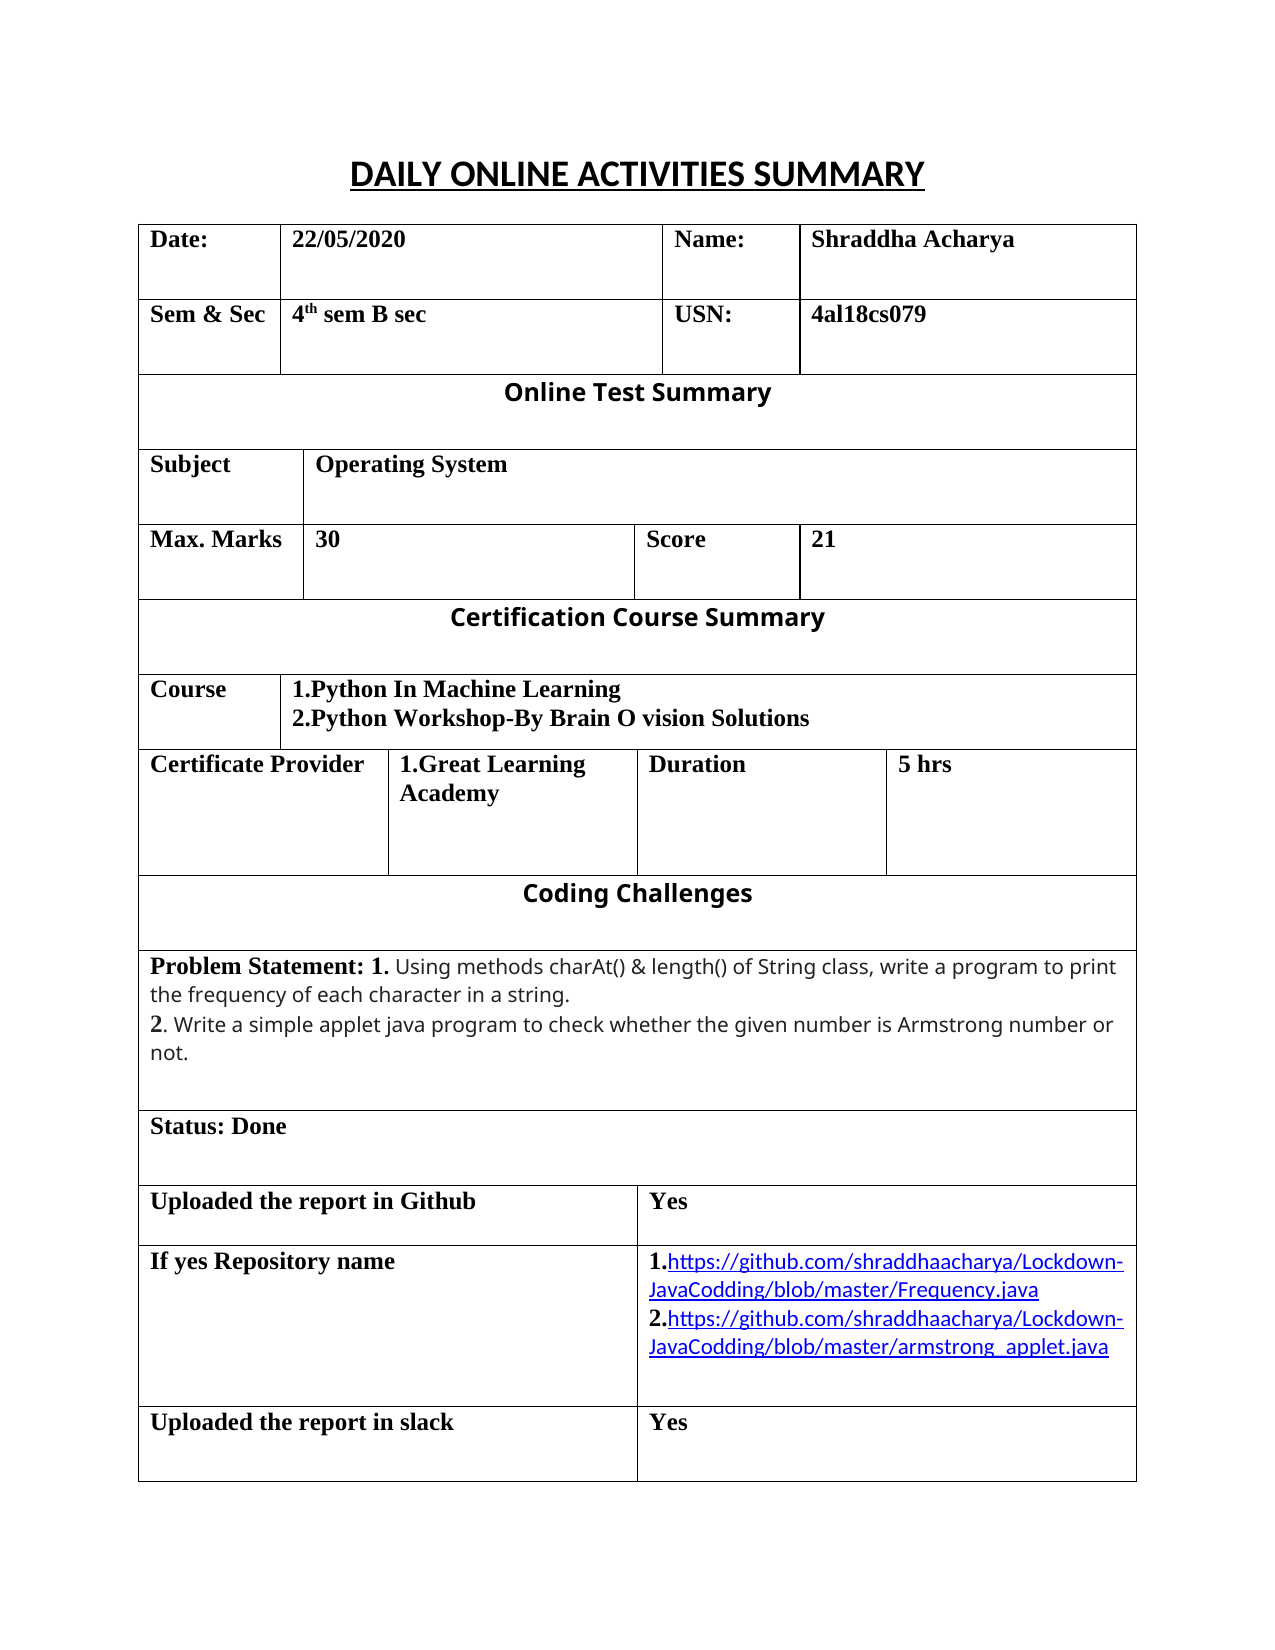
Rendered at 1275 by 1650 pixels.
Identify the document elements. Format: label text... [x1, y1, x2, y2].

table_cell Certificate Provider [139, 750, 388, 875]
table_cell 5 hrs [887, 750, 1136, 875]
table_cell Duration [638, 750, 886, 875]
table_cell Sem & Sec [139, 300, 280, 373]
table_cell Max. Marks [139, 525, 303, 598]
table_cell 1.https://github.com/shraddhaacharya/Lockdown-JavaCodding/blob/master/Frequency.java 2.https://github.com/shraddhaacharya/Lockdown-JavaCodding/blob/master/armstrong_applet.java [638, 1246, 1136, 1406]
table_cell 1.Great Learning Academy [389, 750, 637, 875]
table_cell Yes [638, 1407, 1136, 1481]
table_cell Certification Course Summary [139, 600, 1136, 673]
table_cell 1.Python In Machine Learning 2.Python Workshop-By Brain O vision Solutions [281, 675, 1136, 748]
table_cell 21 [801, 525, 1136, 598]
table_cell Uploaded the report in Github [139, 1186, 637, 1245]
table_header Date: [139, 225, 280, 298]
table_cell 30 [304, 525, 634, 598]
table_cell USN: [663, 300, 799, 373]
table_cell Subject [139, 450, 303, 523]
table_cell Status: Done [139, 1111, 1136, 1185]
table_cell Uploaded the report in slack [139, 1407, 637, 1481]
table_cell If yes Repository name [139, 1246, 637, 1406]
table_cell 4th sem B sec [281, 300, 662, 373]
table_cell Operating System [304, 450, 1136, 523]
table_cell Yes [638, 1186, 1136, 1245]
table_cell 4al18cs079 [801, 300, 1136, 373]
table_cell Problem Statement: 1. Using methods charAt() & length() of String class, write a program to print the frequency of each character in a string. 2. Write a simple applet java program to check whether the given number is Armstrong number or not. [139, 951, 1136, 1110]
text DAILY ONLINE ACTIVITIES SUMMARY [150, 150, 1125, 196]
table_header Shraddha Acharya [801, 225, 1136, 298]
table_header 22/05/2020 [281, 225, 662, 298]
table_header Name: [663, 225, 799, 298]
table_cell Course [139, 675, 280, 748]
table_cell Coding Challenges [139, 876, 1136, 950]
table_cell Online Test Summary [139, 375, 1136, 448]
table_cell Score [635, 525, 799, 598]
